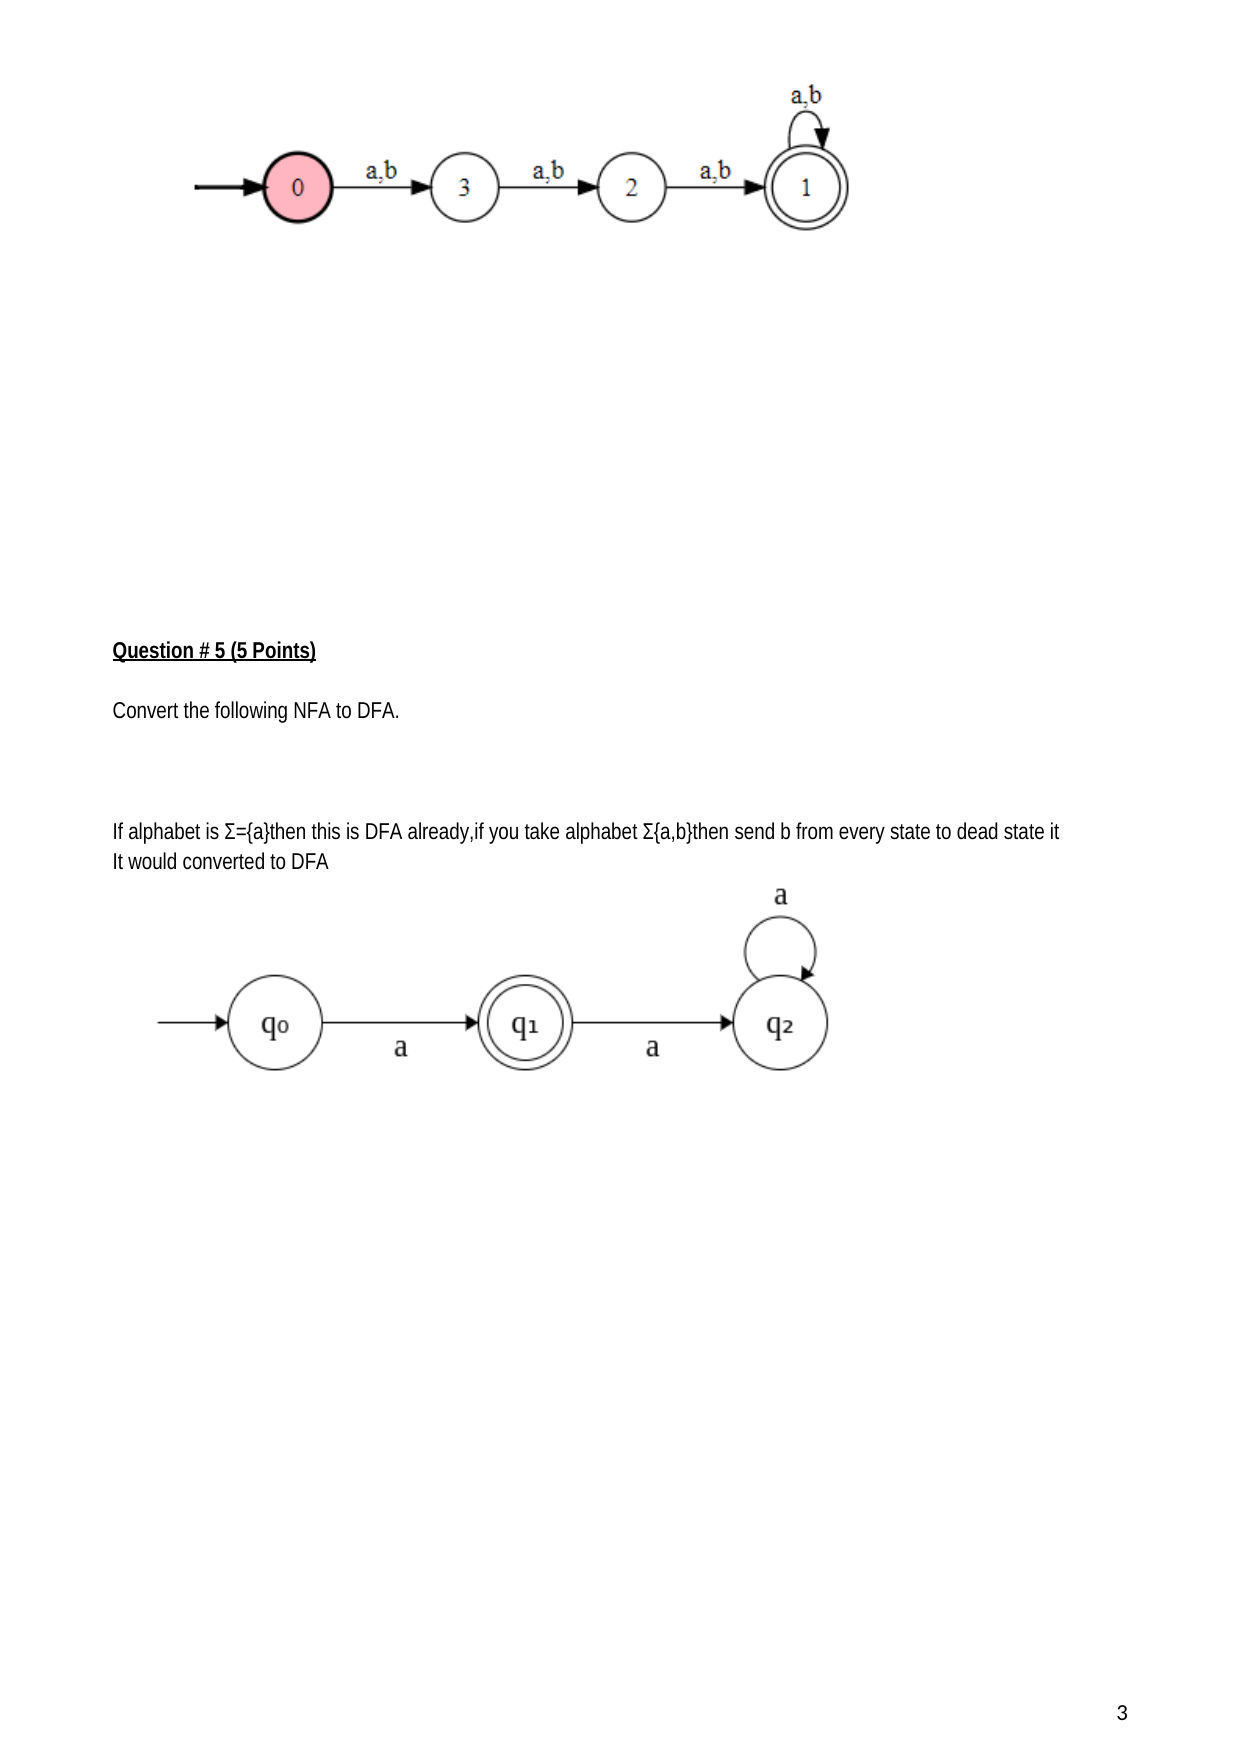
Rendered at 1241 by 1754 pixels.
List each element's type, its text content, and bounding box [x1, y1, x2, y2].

text Question # 5 (5 Points) [112, 637, 1128, 663]
picture [112, 878, 883, 1113]
text If alphabet is Σ={a}then this is DFA already,if you take alphabet Σ{a,b}then send b from every state to dead state it [112, 818, 1128, 844]
picture [112, 59, 977, 270]
text Convert the following NFA to DFA. [112, 697, 1128, 723]
text It would converted to DFA [112, 848, 1128, 874]
